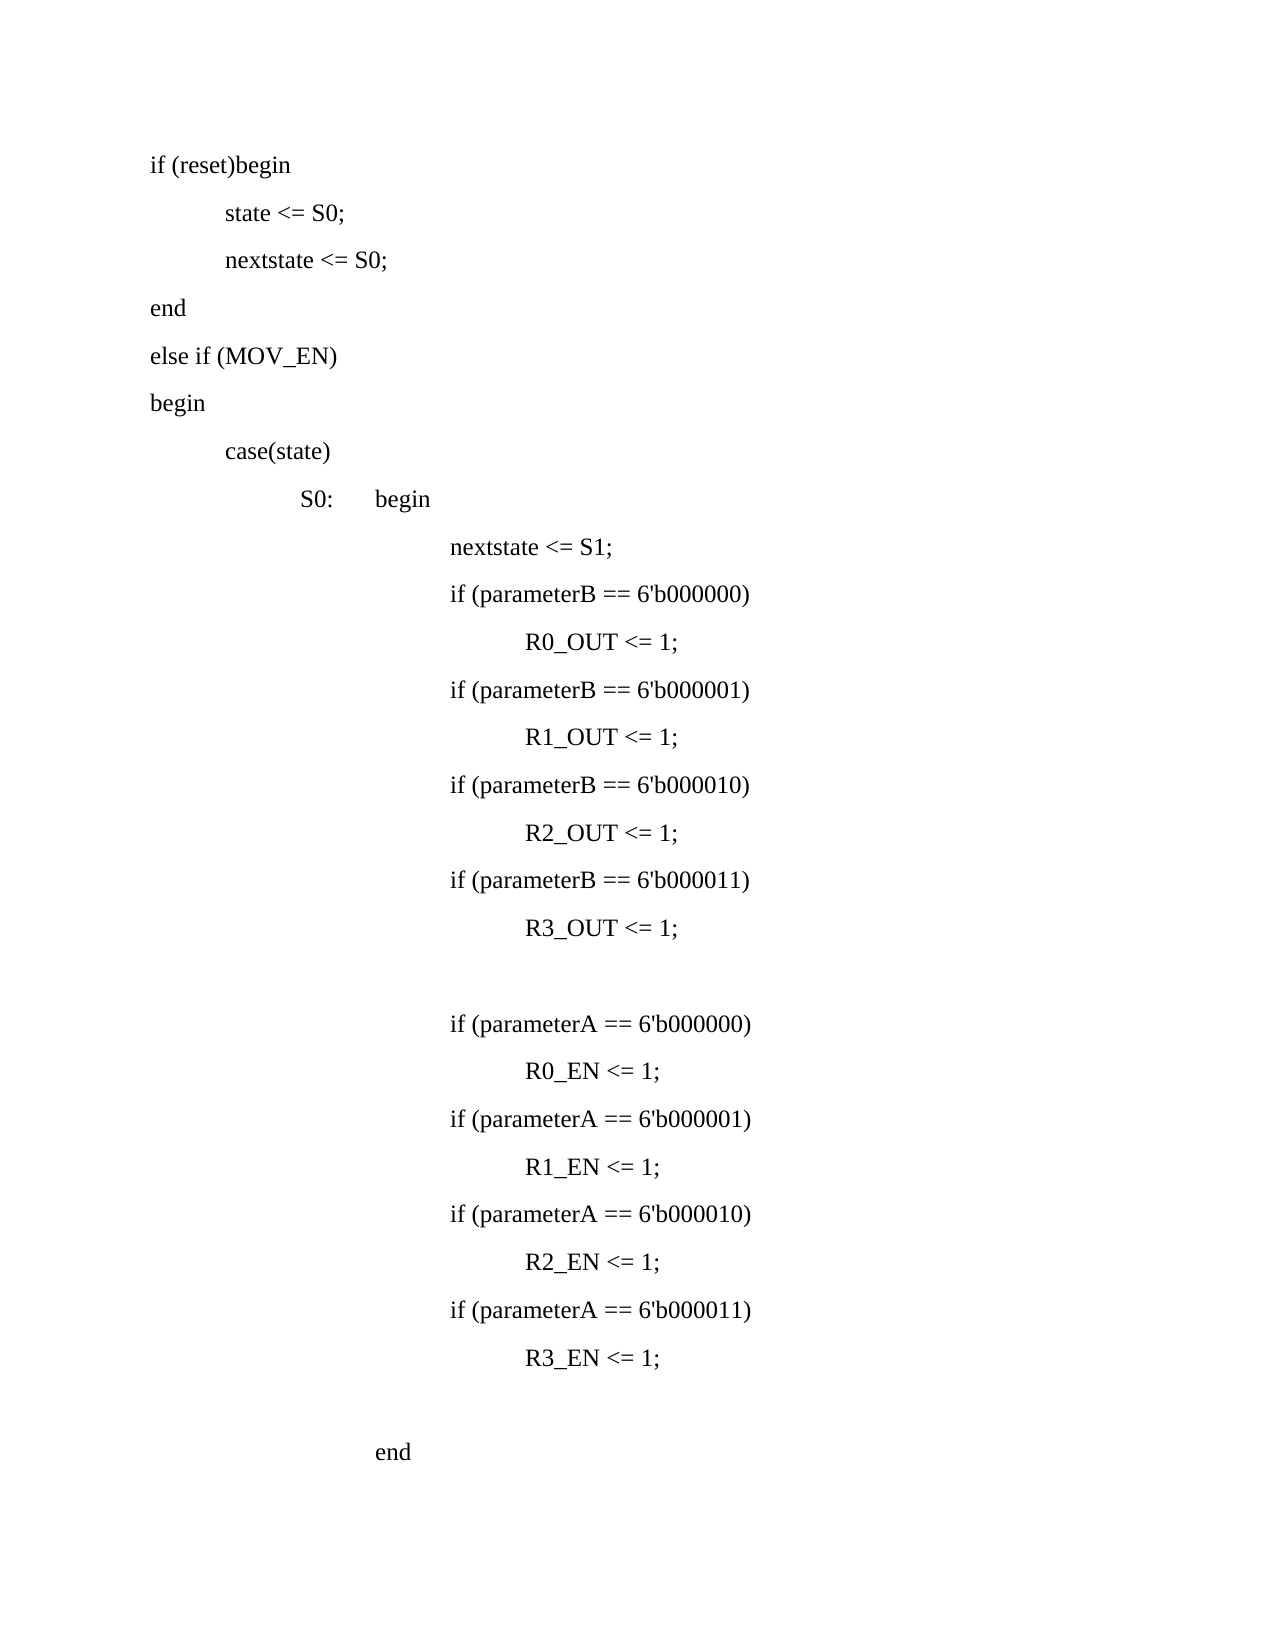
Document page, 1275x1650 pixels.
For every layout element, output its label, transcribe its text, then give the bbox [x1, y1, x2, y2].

text if (parameterA == 6'b000011) [150, 1295, 1125, 1324]
text if (reset)begin [150, 150, 1125, 179]
text case(state) [150, 436, 1125, 465]
text else if (MOV_EN) [150, 341, 1125, 369]
text R2_OUT <= 1; [150, 818, 1125, 847]
text end [150, 1437, 1125, 1466]
text if (parameterB == 6'b000011) [150, 866, 1125, 894]
text R2_EN <= 1; [150, 1247, 1125, 1276]
text begin [150, 388, 1125, 417]
text if (parameterB == 6'b000001) [150, 675, 1125, 703]
text if (parameterA == 6'b000001) [150, 1104, 1125, 1133]
text if (parameterA == 6'b000010) [150, 1199, 1125, 1228]
text R1_EN <= 1; [150, 1152, 1125, 1181]
text if (parameterB == 6'b000000) [150, 579, 1125, 608]
text R1_OUT <= 1; [150, 722, 1125, 751]
text R0_OUT <= 1; [150, 627, 1125, 656]
text R0_EN <= 1; [150, 1056, 1125, 1085]
text nextstate <= S0; [150, 245, 1125, 274]
text end [150, 293, 1125, 322]
text R3_OUT <= 1; [150, 913, 1125, 942]
text state <= S0; [150, 198, 1125, 226]
text S0: begin [150, 484, 1125, 513]
text if (parameterB == 6'b000010) [150, 770, 1125, 799]
text if (parameterA == 6'b000000) [150, 1009, 1125, 1037]
text nextstate <= S1; [150, 532, 1125, 560]
text R3_EN <= 1; [150, 1343, 1125, 1371]
